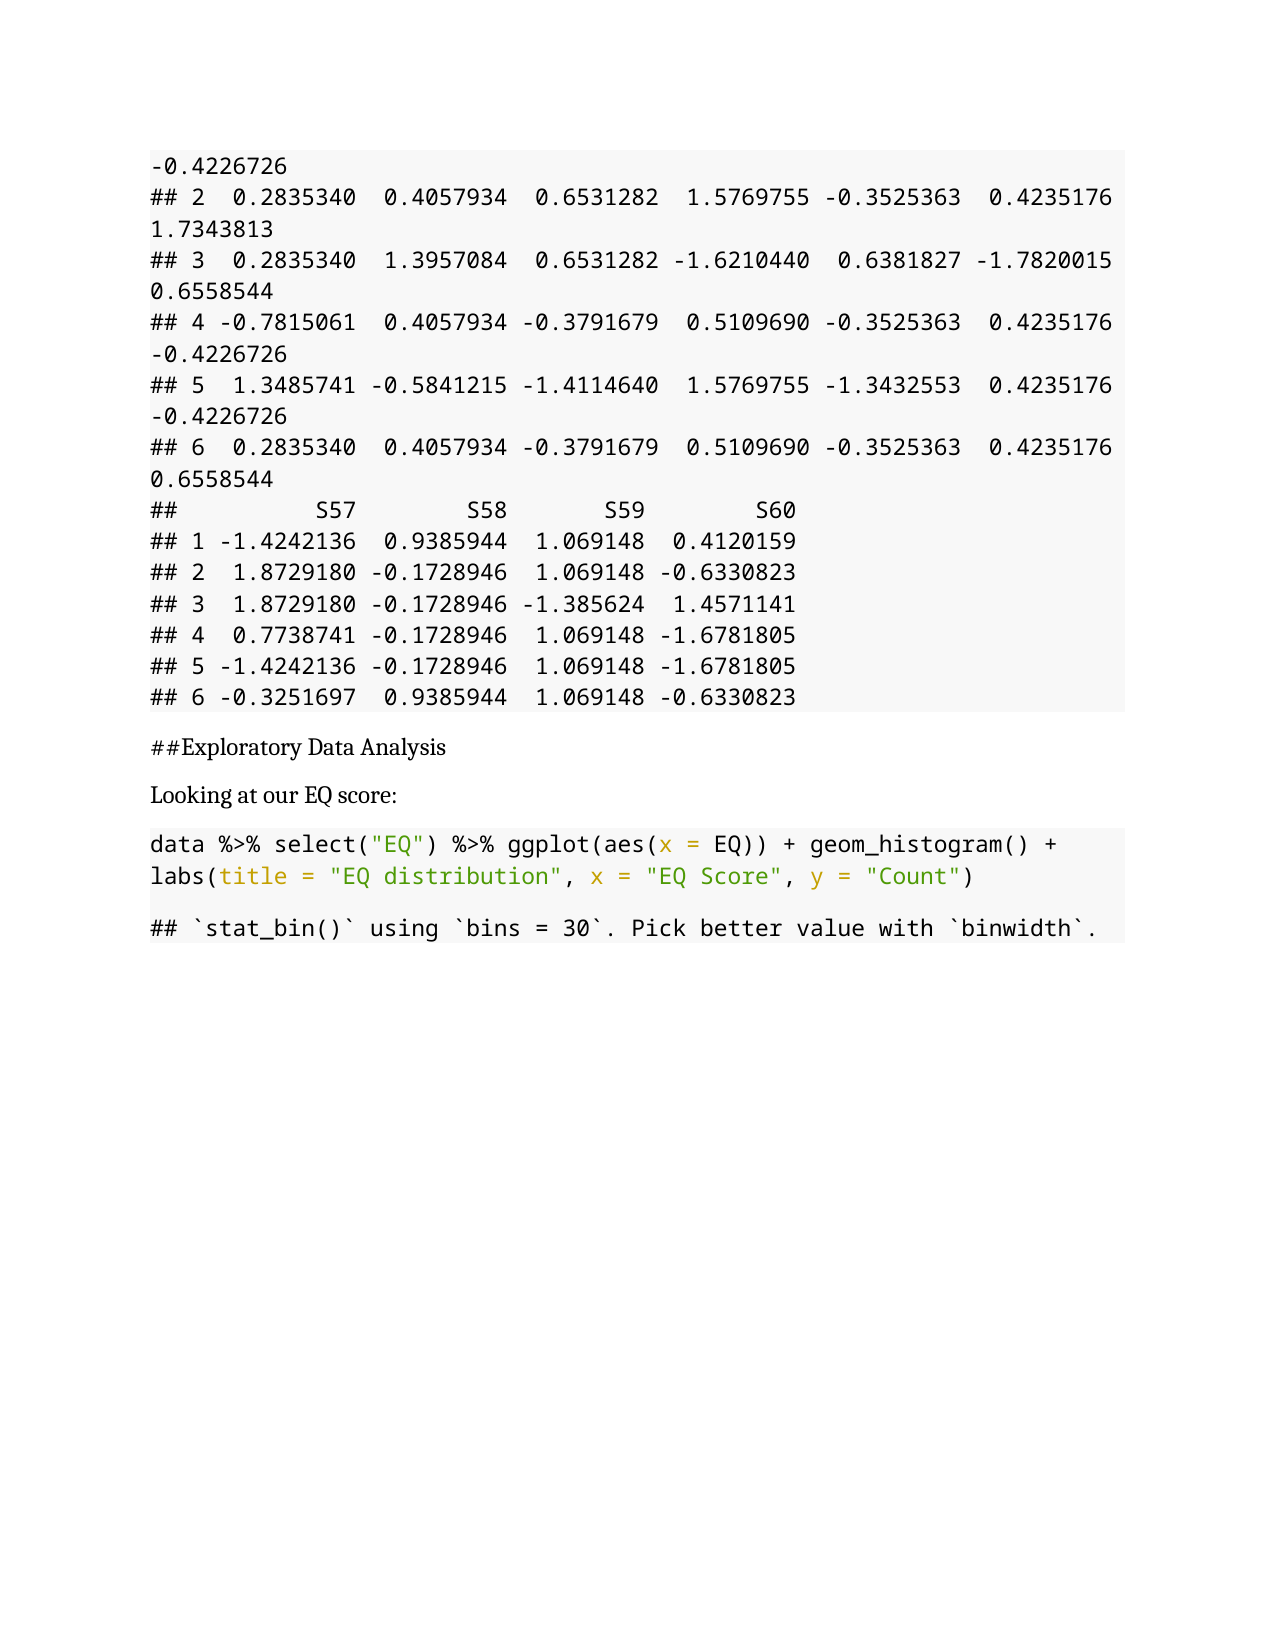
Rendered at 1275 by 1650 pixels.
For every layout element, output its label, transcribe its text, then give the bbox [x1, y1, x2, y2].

text data %>% select("EQ") %>% ggplot(aes(x = EQ)) + geom_histogram() + labs(title = "EQ distribution", x = "EQ Score", y = "Count") [150, 828, 1125, 891]
text ##Exploratory Data Analysis [150, 733, 1125, 762]
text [150, 150, 1125, 712]
text ## `stat_bin()` using `bins = 30`. Pick better value with `binwidth`. [150, 912, 1125, 943]
text Looking at our EQ score: [150, 781, 1125, 809]
